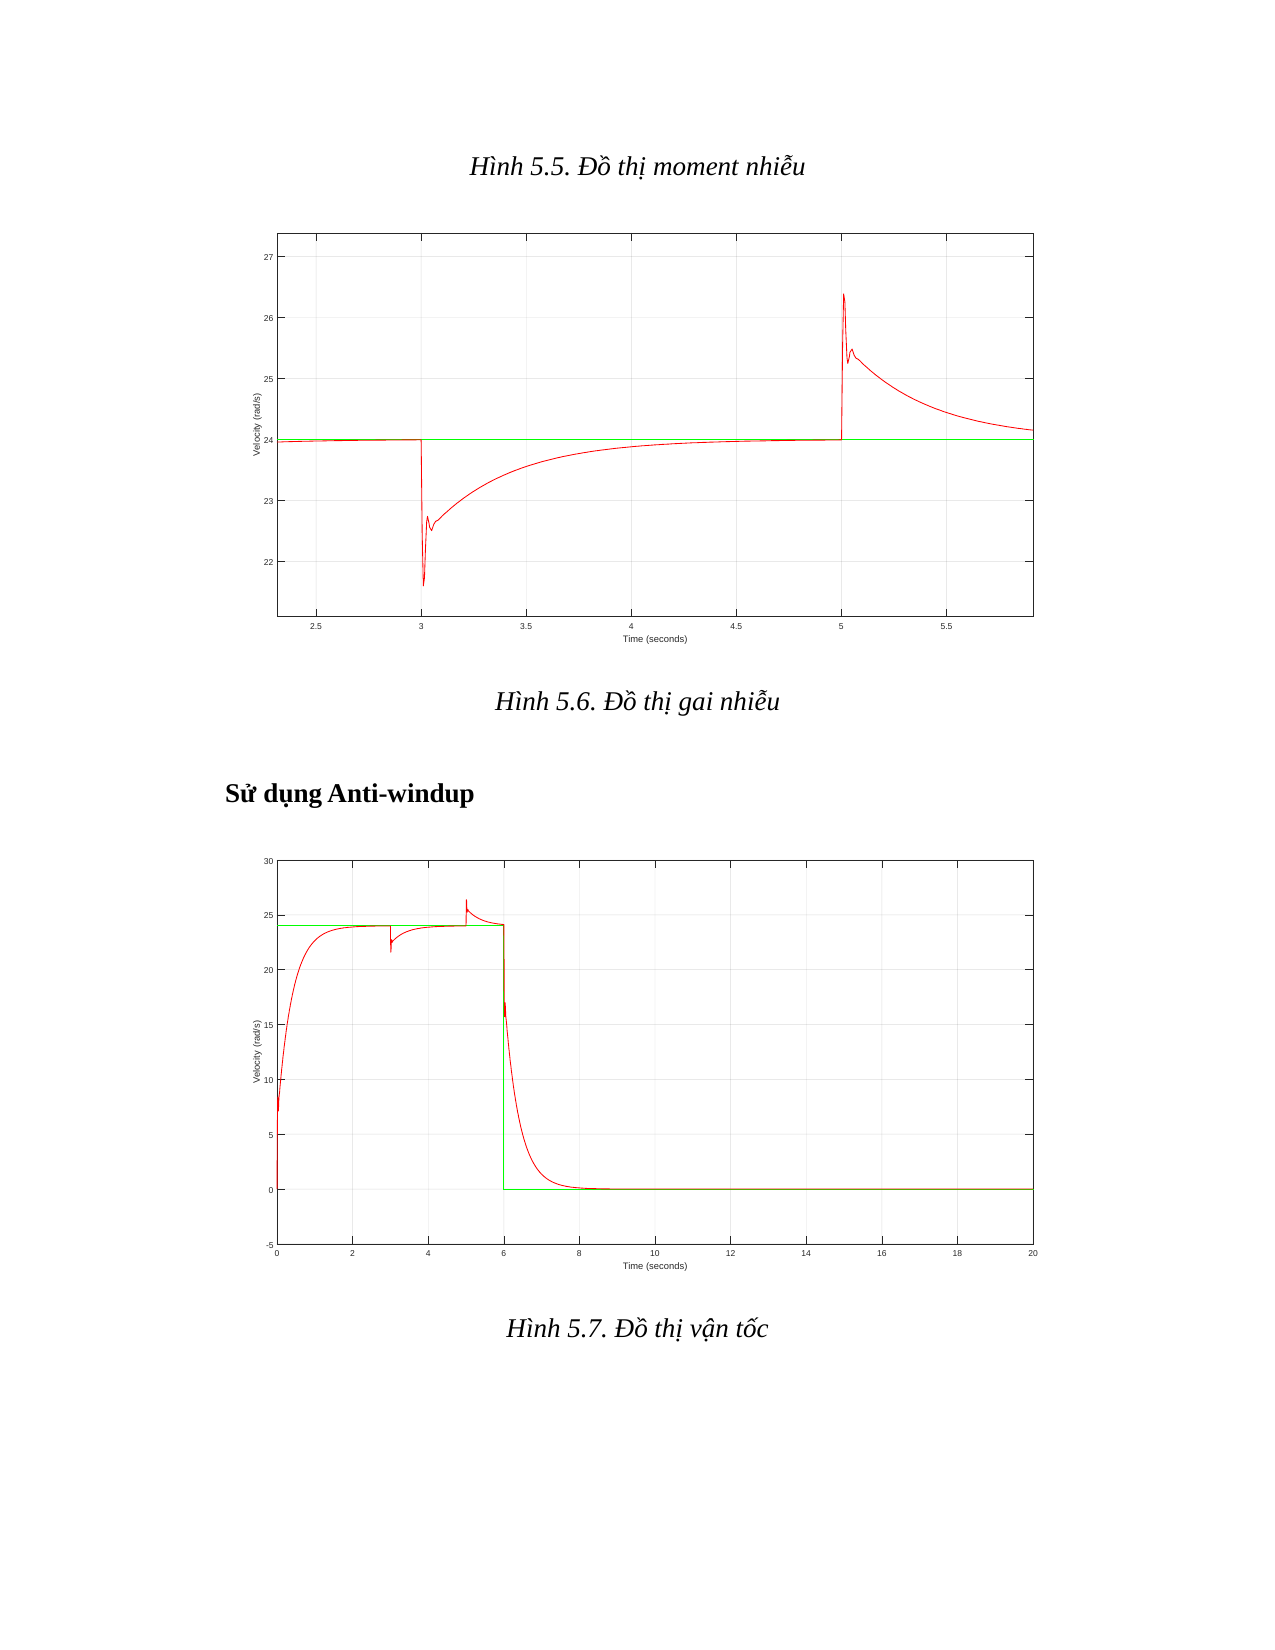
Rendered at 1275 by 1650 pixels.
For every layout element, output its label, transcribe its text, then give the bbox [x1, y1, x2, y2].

text Hình 5.5. Đồ thị moment nhiễu [150, 150, 1125, 181]
text Hình 5.7. Đồ thị vận tốc [150, 1312, 1125, 1343]
text Sử dụng Anti-windup [150, 777, 1125, 808]
text Hình 5.6. Đồ thị gai nhiễu [150, 685, 1125, 716]
